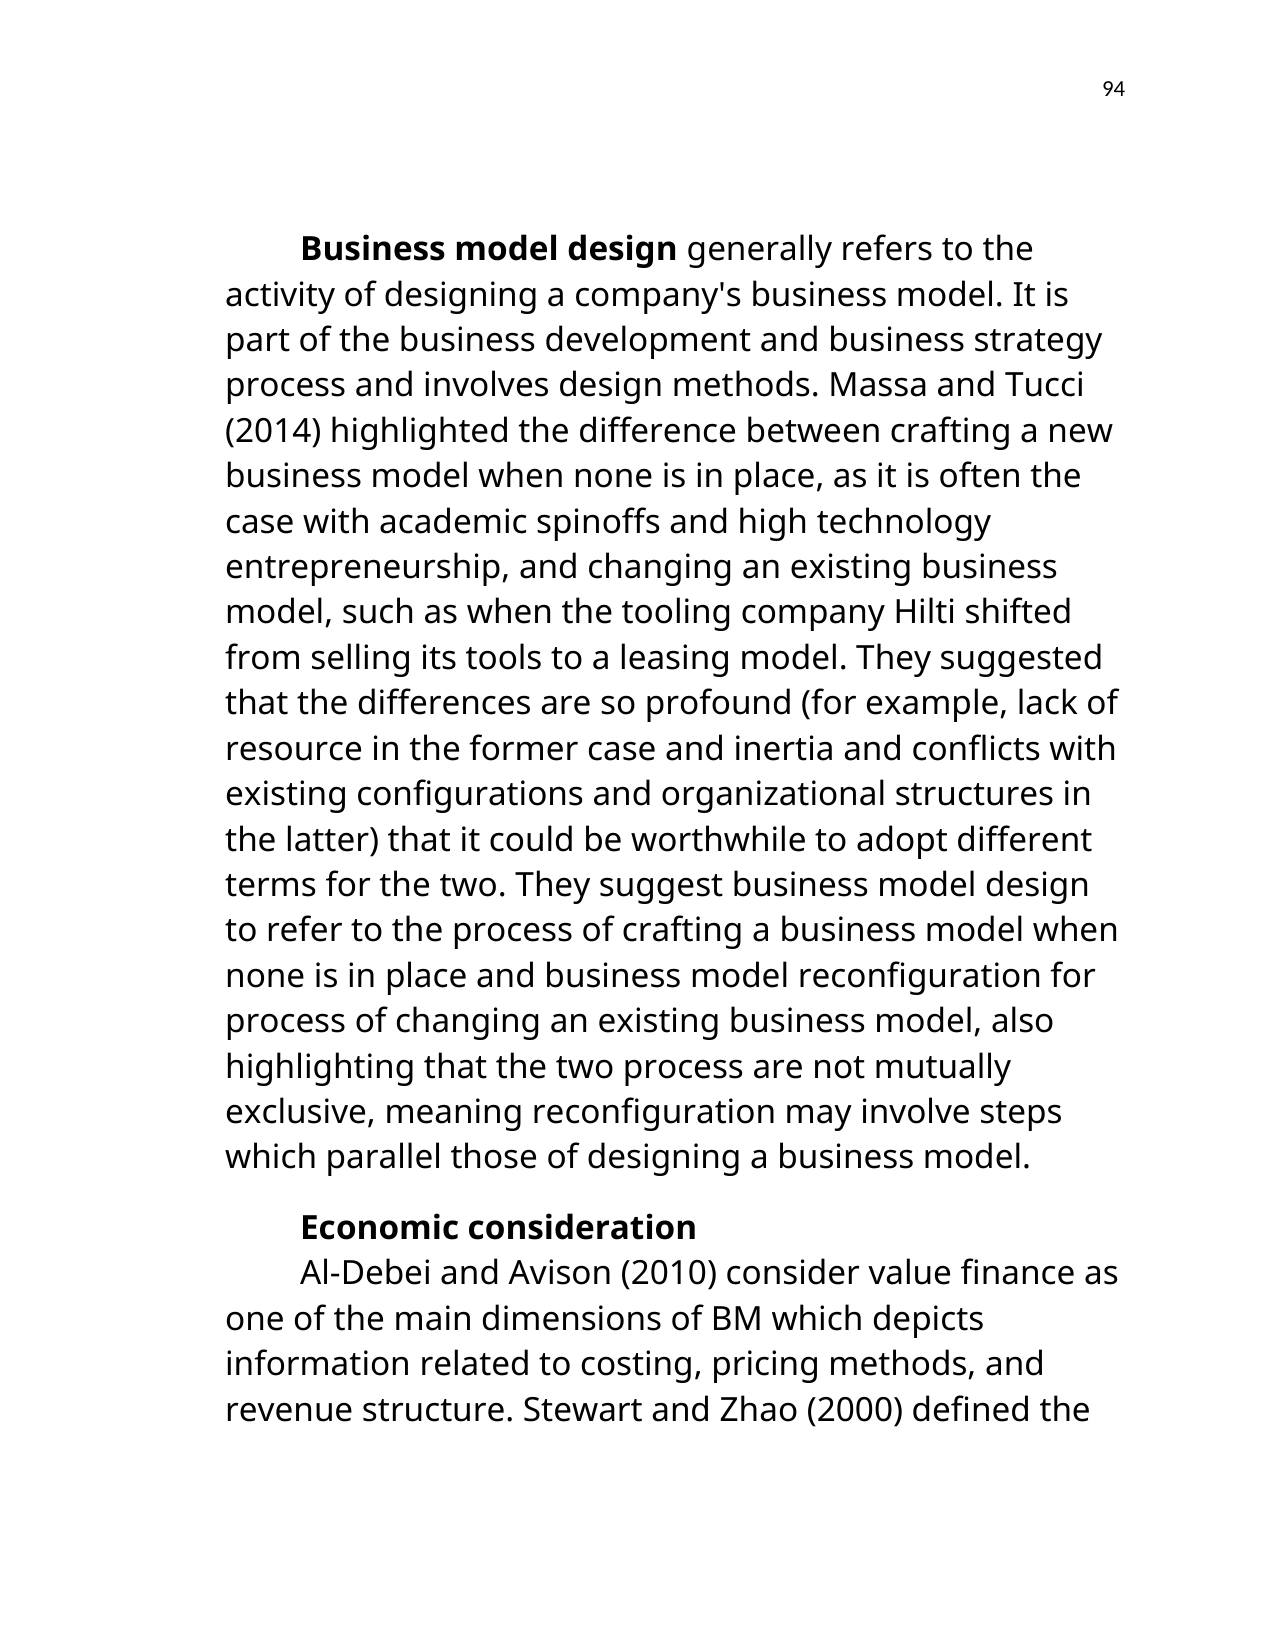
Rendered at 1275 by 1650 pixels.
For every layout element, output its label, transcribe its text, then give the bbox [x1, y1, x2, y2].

text Economic consideration [225, 1204, 1125, 1249]
